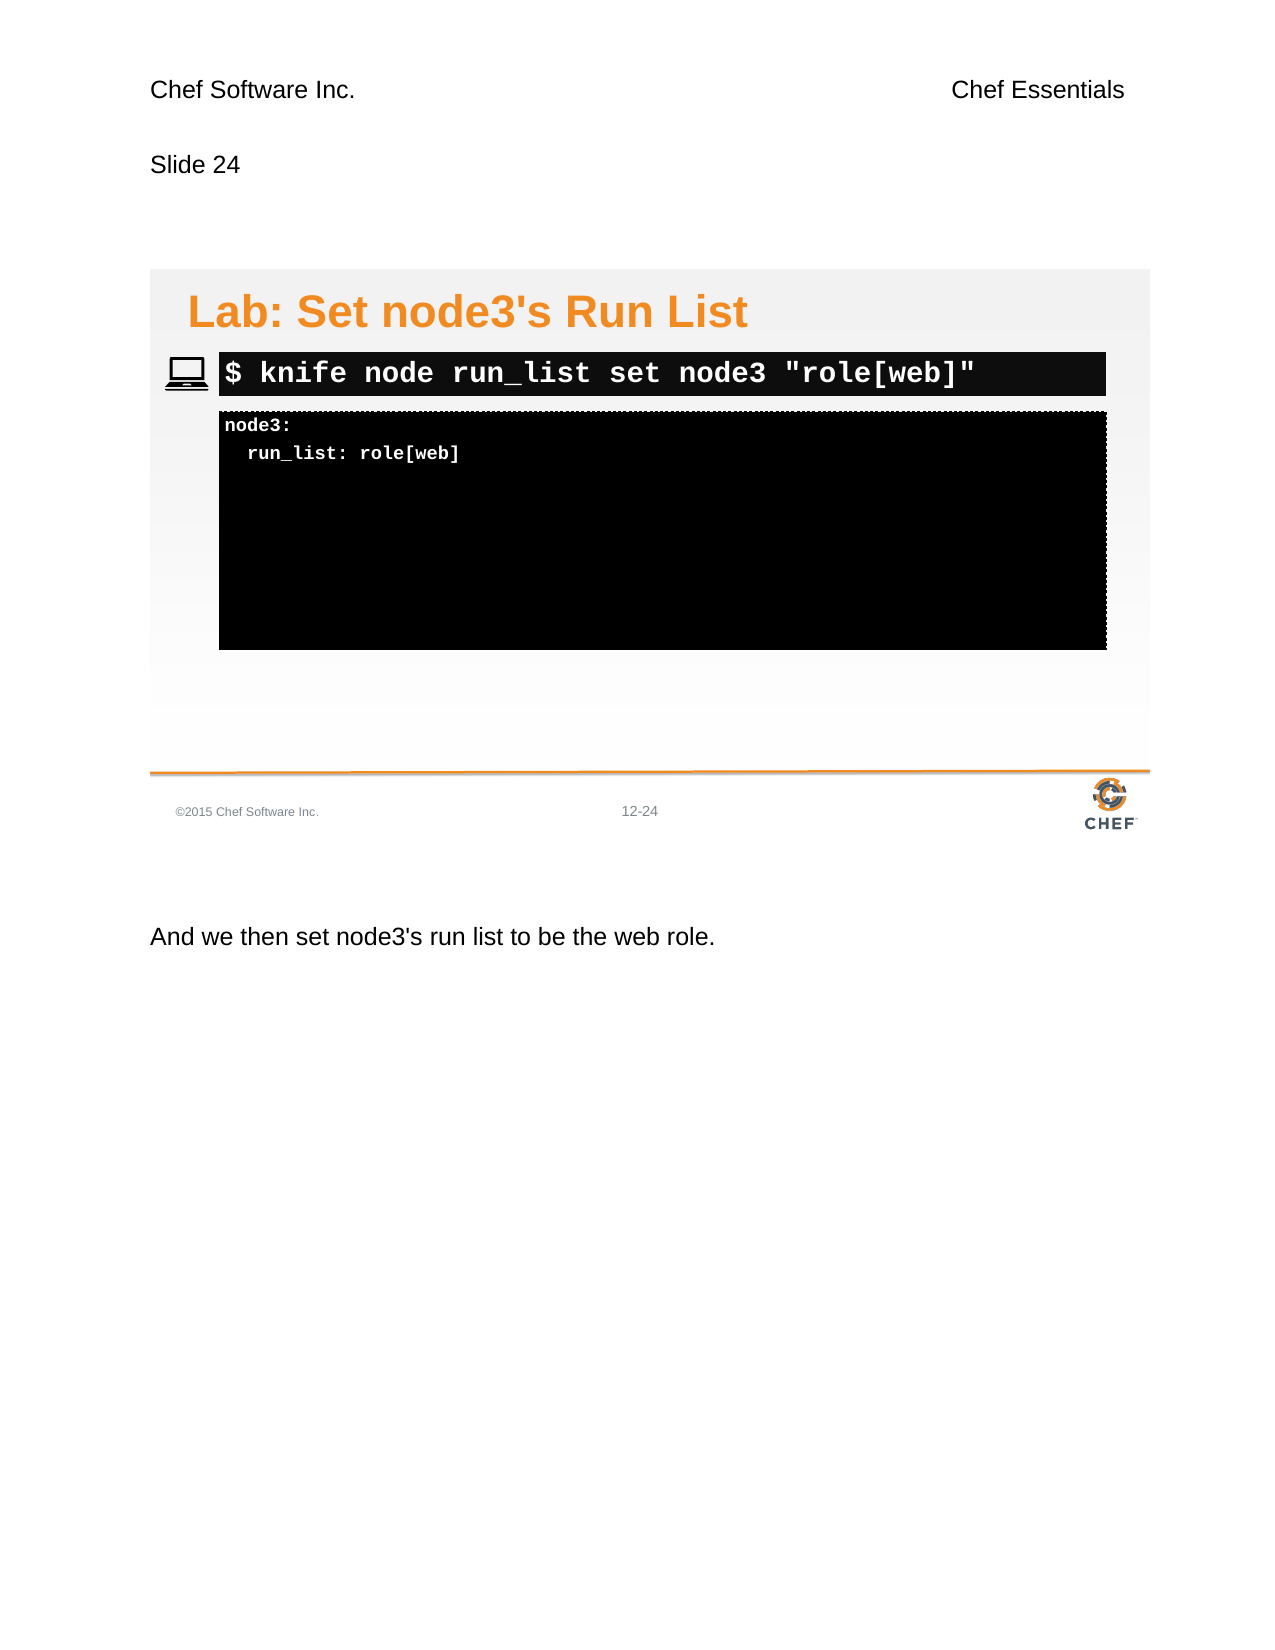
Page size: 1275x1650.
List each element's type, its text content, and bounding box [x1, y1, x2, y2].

text Slide 24 [150, 150, 1125, 179]
text And we then set node3's run list to be the web role. [150, 921, 1125, 950]
